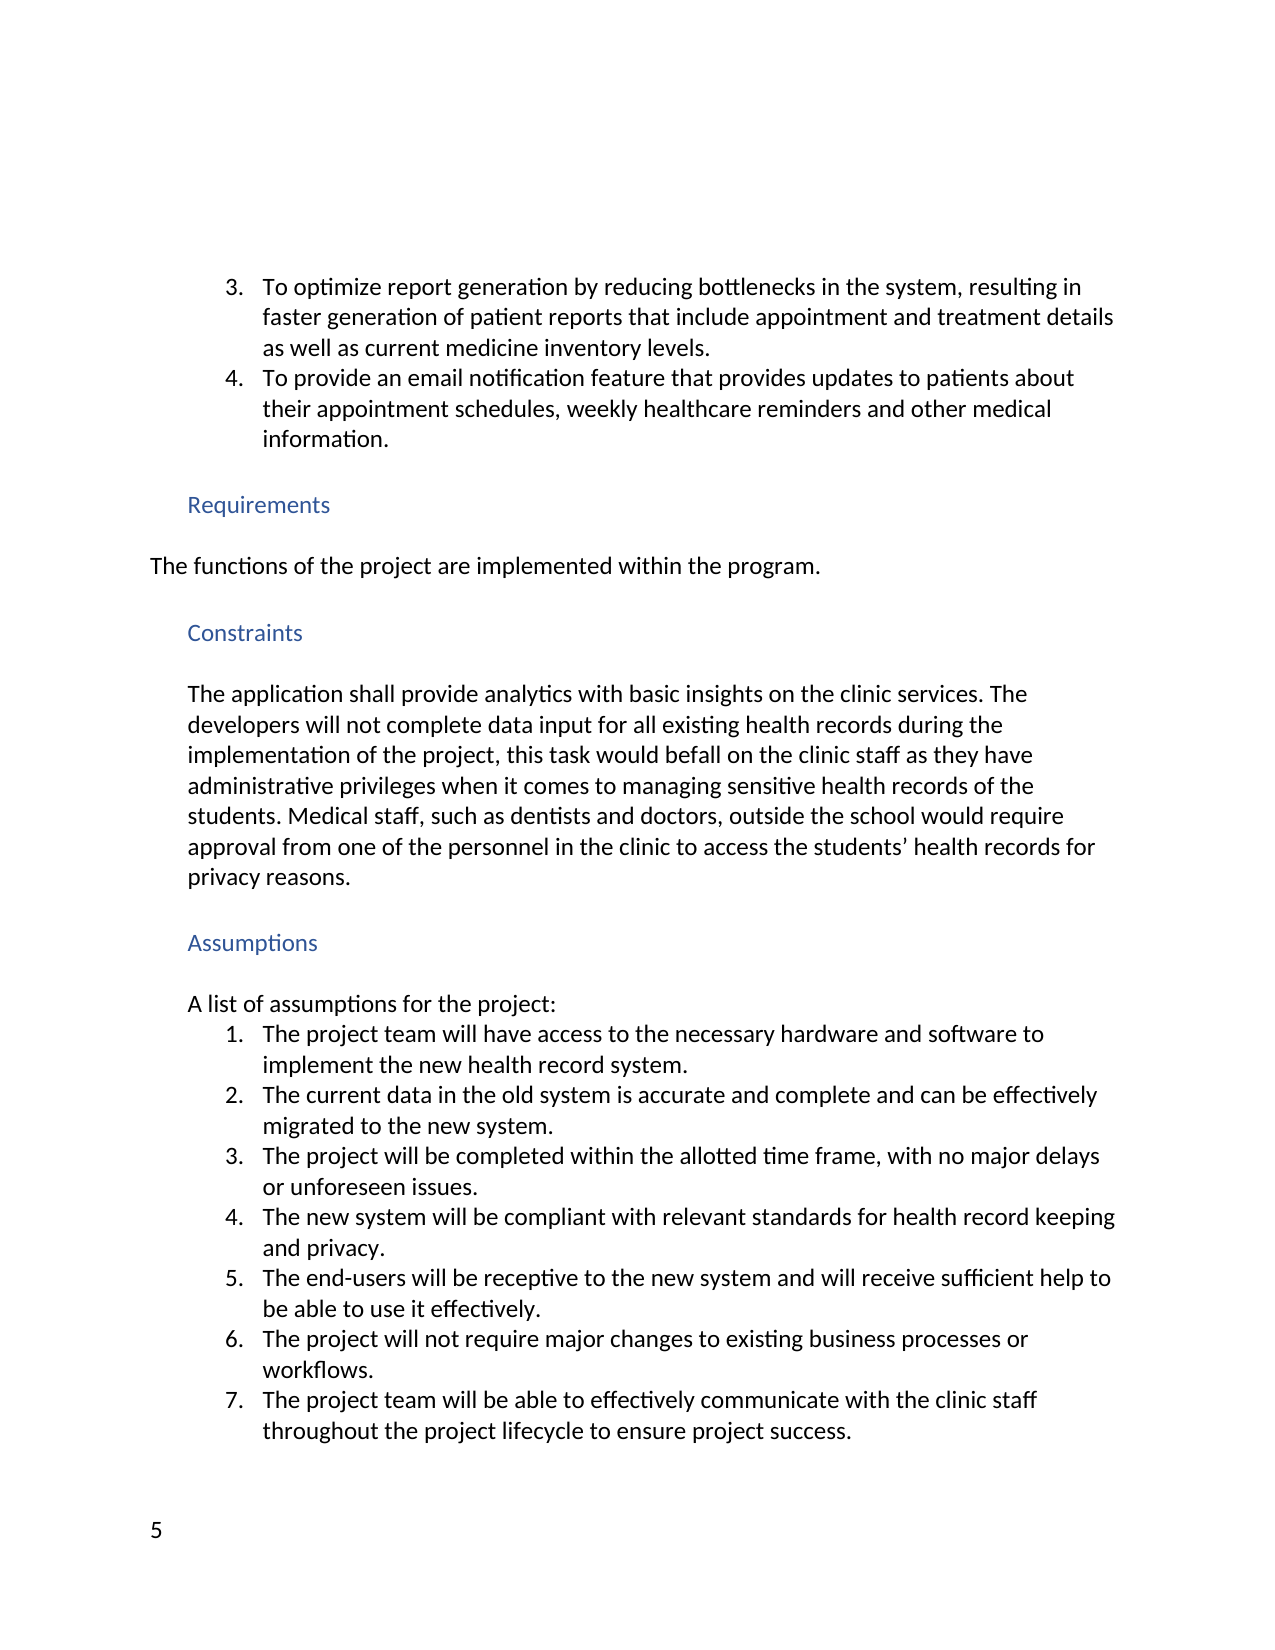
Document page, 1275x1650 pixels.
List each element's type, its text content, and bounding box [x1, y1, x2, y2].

text The application shall provide analytics with basic insights on the clinic services. The developers will not complete data input for all existing health records during the implementation of the project, this task would befall on the clinic staff as they have administrative privileges when it comes to managing sensitive health records of the students. Medical staff, such as dentists and doctors, outside the school would require approval from one of the personnel in the clinic to access the students’ health records for privacy reasons. [187, 678, 1125, 892]
list The end-users will be receptive to the new system and will receive sufficient help to be able to use it effectively. [225, 1262, 1125, 1323]
subtitle Requirements [187, 489, 1125, 519]
subtitle Assumptions [187, 927, 1125, 957]
list The project will not require major changes to existing business processes or workflows. [225, 1323, 1125, 1384]
list The current data in the old system is accurate and complete and can be effectively migrated to the new system. [225, 1079, 1125, 1140]
text A list of assumptions for the project: [187, 988, 1125, 1018]
text The functions of the project are implemented within the program. [150, 550, 1125, 580]
list The project team will be able to effectively communicate with the clinic staff throughout the project lifecycle to ensure project success. [225, 1384, 1125, 1446]
subtitle Constraints [187, 617, 1125, 648]
list To optimize report generation by reducing bottlenecks in the system, resulting in faster generation of patient reports that include appointment and treatment details as well as current medicine inventory levels. [225, 271, 1125, 362]
list The project team will have access to the necessary hardware and software to implement the new health record system. [225, 1018, 1125, 1079]
list To provide an email notification feature that provides updates to patients about their appointment schedules, weekly healthcare reminders and other medical information. [225, 362, 1125, 454]
list The project will be completed within the allotted time frame, with no major delays or unforeseen issues. [225, 1140, 1125, 1201]
list The new system will be compliant with relevant standards for health record keeping and privacy. [225, 1201, 1125, 1262]
